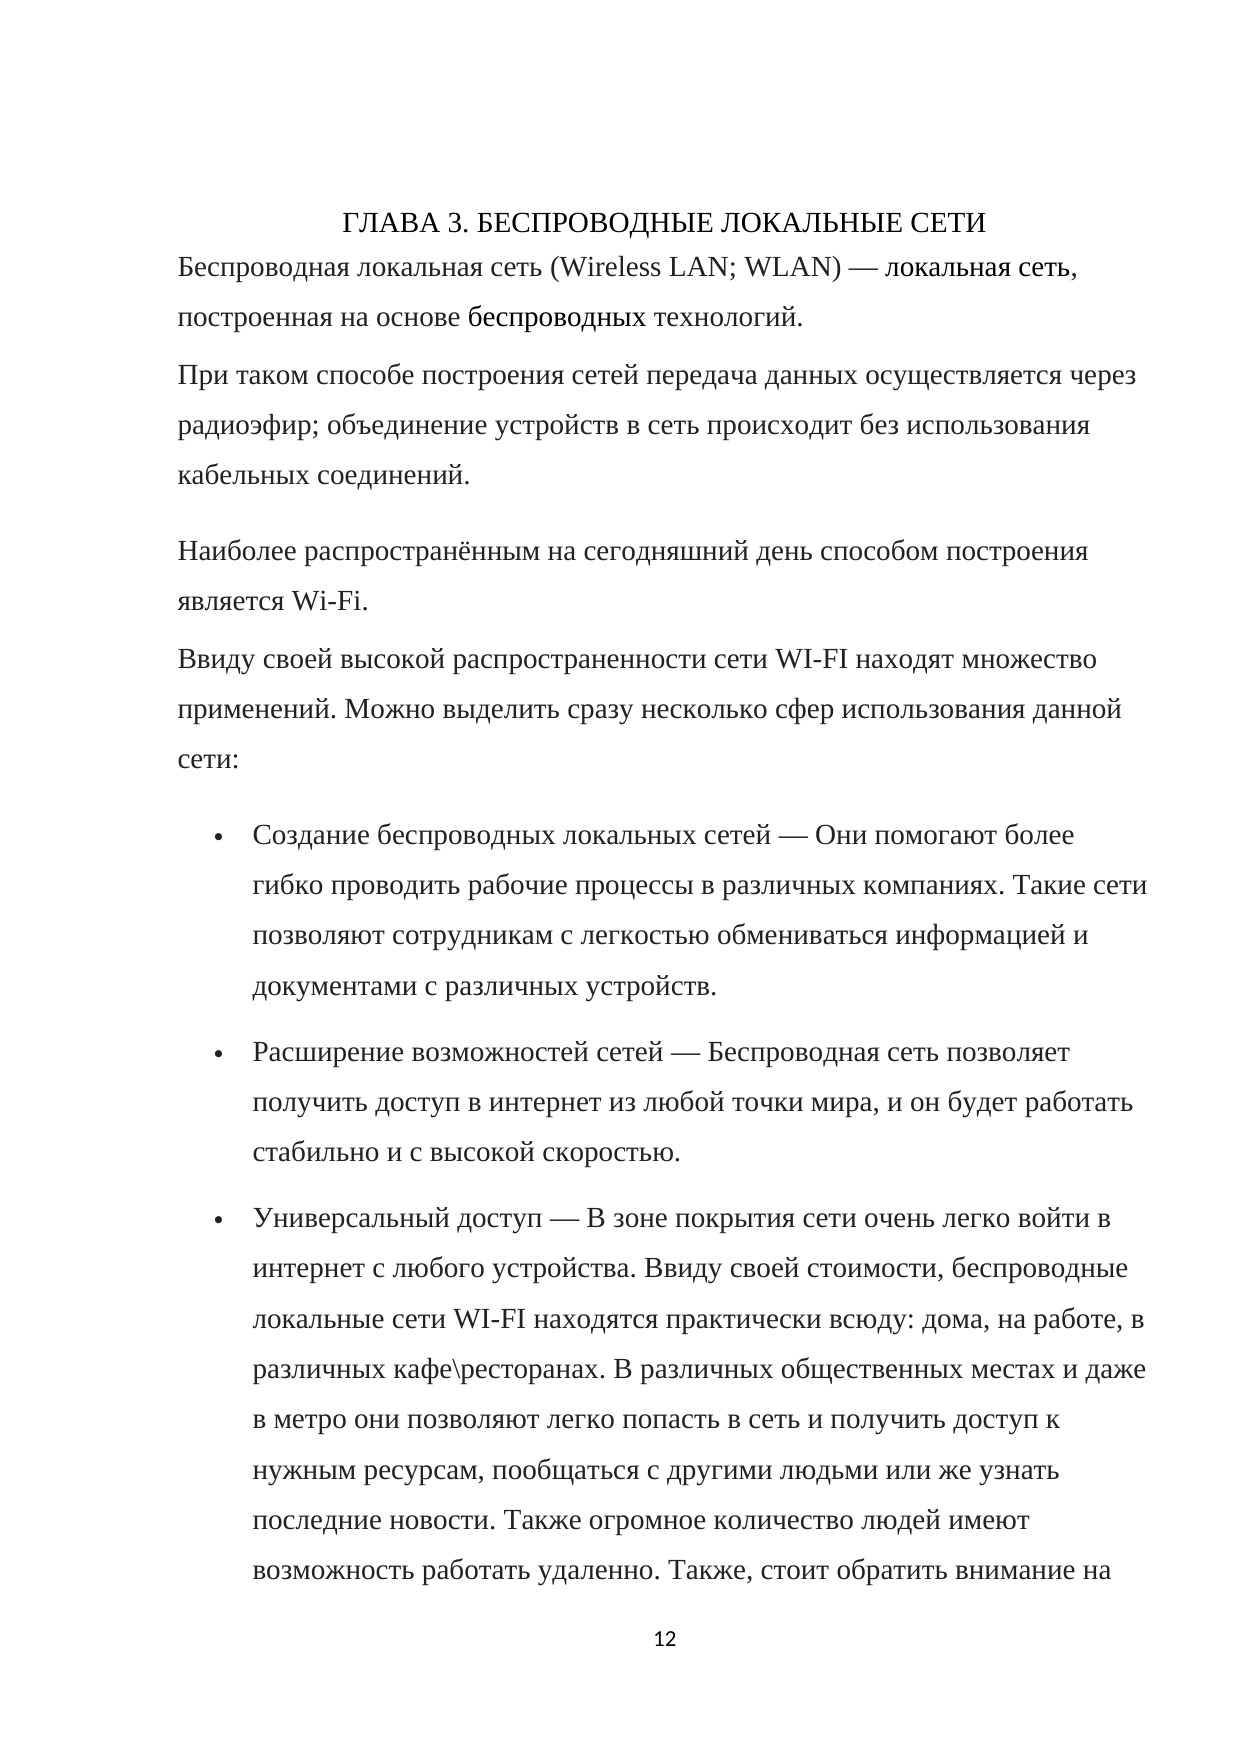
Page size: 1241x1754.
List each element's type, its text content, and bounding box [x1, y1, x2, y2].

text Беспроводная локальная сеть (Wireless LAN; WLAN) — локальная сеть, построенная на основе беспроводных технологий. [177, 249, 1152, 333]
text Ввиду своей высокой распространенности сети WI-FI находят множество применений. Можно выделить сразу несколько сфер использования данной сети: [177, 641, 1152, 775]
list Расширение возможностей сетей — Беспроводная сеть позволяет получить доступ в интернет из любой точки мира, и он будет работать стабильно и с высокой скоростью. [215, 1034, 1152, 1168]
list Создание беспроводных локальных сетей — Они помогают более гибко проводить рабочие процессы в различных компаниях. Такие сети позволяют сотрудникам с легкостью обмениваться информацией и документами с различных устройств. [215, 817, 1152, 1001]
text При таком способе построения сетей передача данных осуществляется через радиоэфир; объединение устройств в сеть происходит без использования кабельных соединений. [177, 357, 1152, 491]
text Наиболее распространённым на сегодняшний день способом построения является Wi-Fi. [177, 533, 1152, 617]
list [215, 1200, 1152, 1586]
subtitle ГЛАВА 3. БЕСПРОВОДНЫЕ ЛОКАЛЬНЫЕ СЕТИ [177, 205, 1152, 239]
